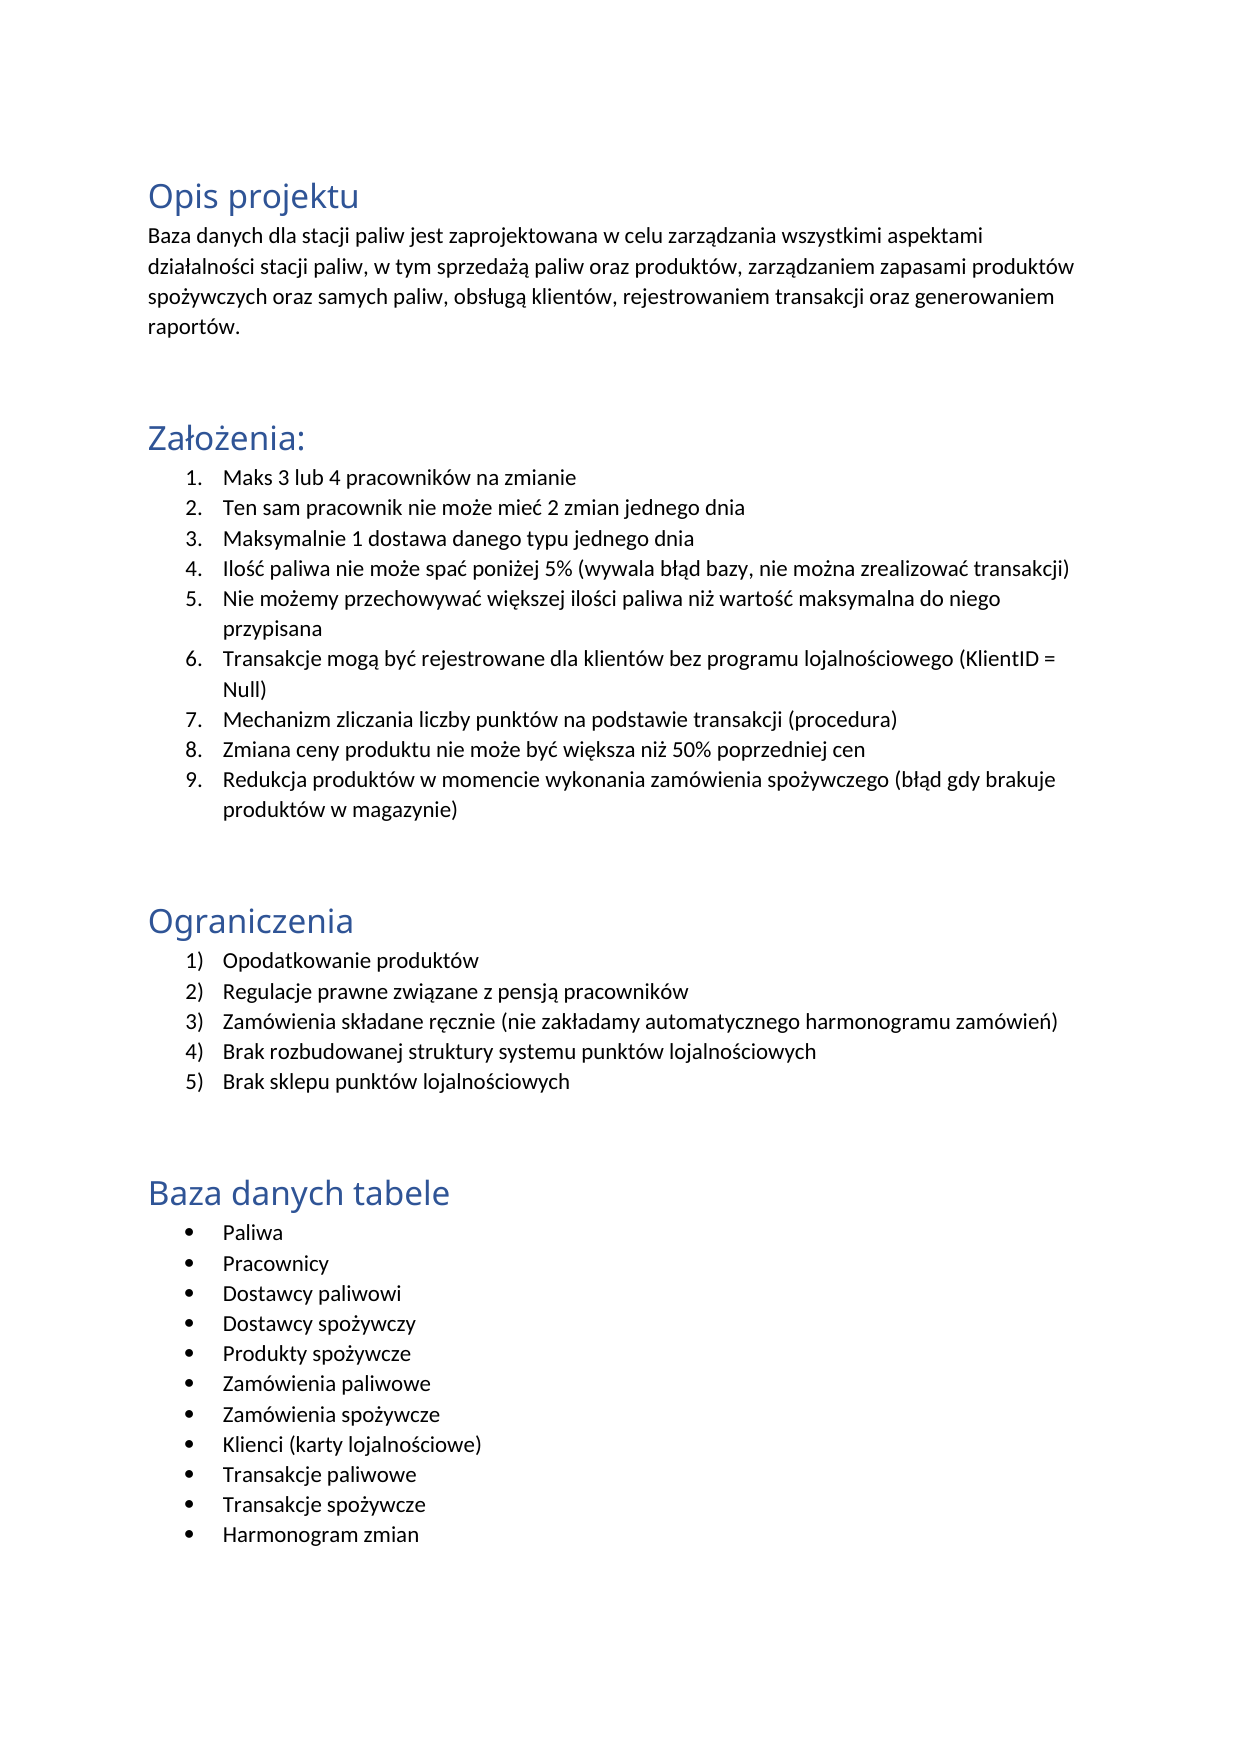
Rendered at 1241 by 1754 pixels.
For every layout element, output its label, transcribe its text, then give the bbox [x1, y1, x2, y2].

list Harmonogram zmian [185, 1521, 1093, 1548]
list Paliwa [185, 1218, 1093, 1246]
text Baza danych dla stacji paliw jest zaprojektowana w celu zarządzania wszystkimi aspektami działalności stacji paliw, w tym sprzedażą paliw oraz produktów, zarządzaniem zapasami produktów spożywczych oraz samych paliw, obsługą klientów, rejestrowaniem transakcji oraz generowaniem raportów. [148, 222, 1093, 340]
list Zamówienia paliwowe [185, 1369, 1093, 1397]
subtitle Opis projektu [148, 173, 1093, 218]
list Pracownicy [185, 1249, 1093, 1277]
list Dostawcy spożywczy [185, 1309, 1093, 1337]
list Redukcja produktów w momencie wykonania zamówienia spożywczego (błąd gdy brakuje produktów w magazynie) [185, 765, 1093, 823]
list Transakcje mogą być rejestrowane dla klientów bez programu lojalnościowego (KlientID = Null) [185, 644, 1093, 703]
list Regulacje prawne związane z pensją pracowników [185, 977, 1093, 1005]
list Brak sklepu punktów lojalnościowych [185, 1067, 1093, 1095]
list Produkty spożywcze [185, 1339, 1093, 1367]
list Transakcje paliwowe [185, 1460, 1093, 1488]
list Brak rozbudowanej struktury systemu punktów lojalnościowych [185, 1037, 1093, 1065]
list Nie możemy przechowywać większej ilości paliwa niż wartość maksymalna do niego przypisana [185, 584, 1093, 642]
list Dostawcy paliwowi [185, 1279, 1093, 1307]
subtitle Założenia: [148, 414, 1093, 460]
subtitle Ograniczenia [148, 898, 1093, 943]
list Klienci (karty lojalnościowe) [185, 1430, 1093, 1458]
list Ilość paliwa nie może spać poniżej 5% (wywala błąd bazy, nie można zrealizować transakcji) [185, 554, 1093, 582]
list Ten sam pracownik nie może mieć 2 zmian jednego dnia [185, 493, 1093, 521]
list Maksymalnie 1 dostawa danego typu jednego dnia [185, 524, 1093, 552]
subtitle Baza danych tabele [148, 1169, 1093, 1215]
list Mechanizm zliczania liczby punktów na podstawie transakcji (procedura) [185, 705, 1093, 733]
list Zamówienia spożywcze [185, 1400, 1093, 1428]
list Zmiana ceny produktu nie może być większa niż 50% poprzedniej cen [185, 735, 1093, 763]
list Opodatkowanie produktów [185, 947, 1093, 974]
list Zamówienia składane ręcznie (nie zakładamy automatycznego harmonogramu zamówień) [185, 1007, 1093, 1035]
list Maks 3 lub 4 pracowników na zmianie [185, 463, 1093, 491]
list Transakcje spożywcze [185, 1490, 1093, 1518]
